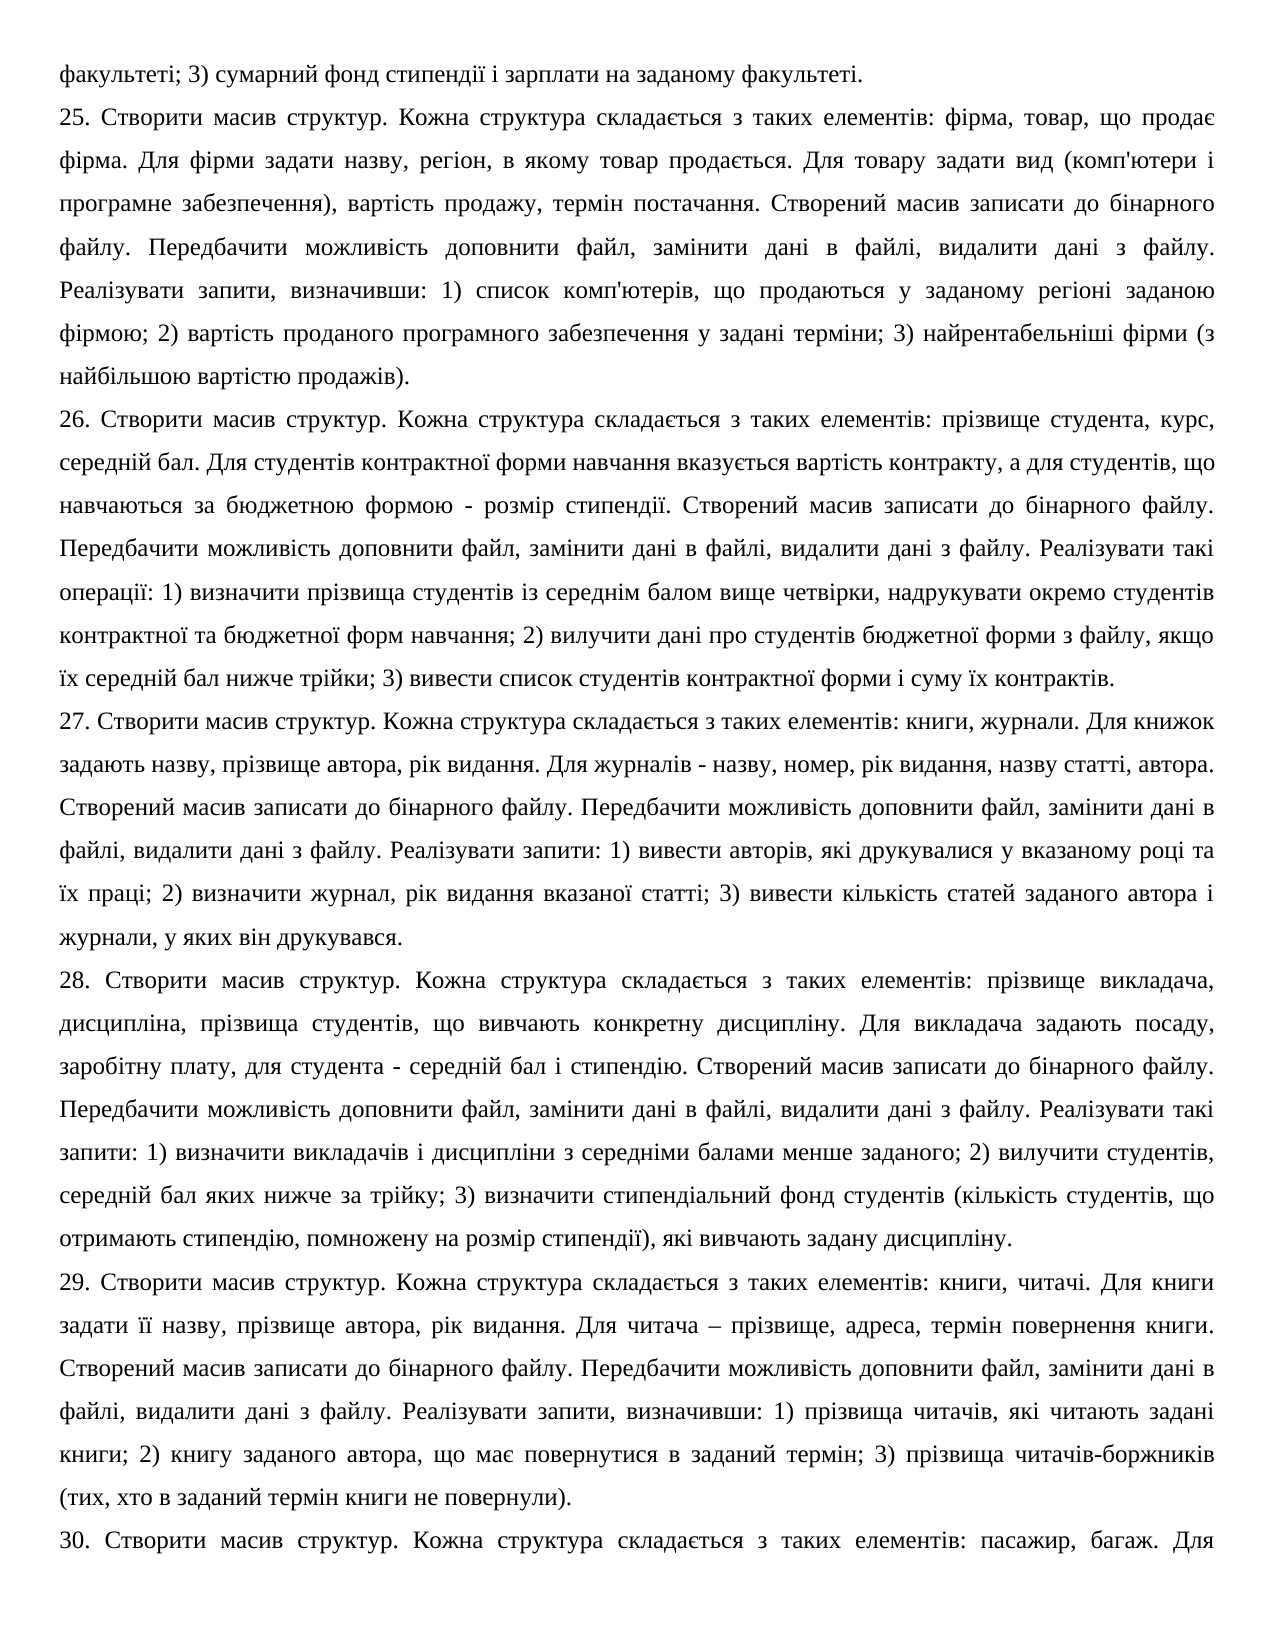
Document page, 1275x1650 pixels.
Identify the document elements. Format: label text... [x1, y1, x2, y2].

list 28. Створити масив структур. Кожна структура складається з таких елементів: прізвище викладача, дисципліна, прізвища студентів, що вивчають конкретну дисципліну. Для викладача задають посаду, заробітну плату, для студента - середній бал і стипендію. Створений масив записати до бінарного файлу. Передбачити можливість доповнити файл, замінити дані в файлі, видалити дані з файлу. Реалізувати такі запити: 1) визначити викладачів і дисципліни з середніми балами менше заданого; 2) вилучити студентів, середній бал яких нижче за трійку; 3) визначити стипендіальний фонд студентів (кількість студентів, що отримають стипендію, помножену на розмір стипендії), які вивчають задану дисципліну. [59, 965, 1216, 1252]
list 29. Створити масив структур. Кожна структура складається з таких елементів: книги, читачі. Для книги задати її назву, прізвище автора, рік видання. Для читача – прізвище, адреса, термін повернення книги. Створений масив записати до бінарного файлу. Передбачити можливість доповнити файл, замінити дані в файлі, видалити дані з файлу. Реалізувати запити, визначивши: 1) прізвища читачів, які читають задані книги; 2) книгу заданого автора, що має повернутися в заданий термін; 3) прізвища читачів-боржників (тих, хто в заданий термін книги не повернули). [59, 1267, 1216, 1511]
list 26. Створити масив структур. Кожна структура складається з таких елементів: прізвище студента, курс, середній бал. Для студентів контрактної форми навчання вказується вартість контракту, а для студентів, що навчаються за бюджетною формою - розмір стипендії. Створений масив записати до бінарного файлу. Передбачити можливість доповнити файл, замінити дані в файлі, видалити дані з файлу. Реалізувати такі операції: 1) визначити прізвища студентів із середнім балом вище четвірки, надрукувати окремо студентів контрактної та бюджетної форм навчання; 2) вилучити дані про студентів бюджетної форми з файлу, якщо їх середній бал нижче трійки; 3) вивести список студентів контрактної форми і суму їх контрактів. [59, 404, 1216, 692]
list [59, 1525, 1216, 1554]
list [59, 59, 1216, 88]
list 25. Створити масив структур. Кожна структура складається з таких елементів: фірма, товар, що продає фірма. Для фірми задати назву, регіон, в якому товар продається. Для товару задати вид (комп'ютери і програмне забезпечення), вартість продажу, термін постачання. Створений масив записати до бінарного файлу. Передбачити можливість доповнити файл, замінити дані в файлі, видалити дані з файлу. Реалізувати запити, визначивши: 1) список комп'ютерів, що продаються у заданому регіоні заданою фірмою; 2) вартість проданого програмного забезпечення у задані терміни; 3) найрентабельніші фірми (з найбільшою вартістю продажів). [59, 102, 1216, 390]
list 27. Створити масив структур. Кожна структура складається з таких елементів: книги, журнали. Для книжок задають назву, прізвище автора, рік видання. Для журналів - назву, номер, рік видання, назву статті, автора. Створений масив записати до бінарного файлу. Передбачити можливість доповнити файл, замінити дані в файлі, видалити дані з файлу. Реалізувати запити: 1) вивести авторів, які друкувалися у вказаному році та їх праці; 2) визначити журнал, рік видання вказаної статті; 3) вивести кількість статей заданого автора і журнали, у яких він друкувався. [59, 706, 1216, 950]
